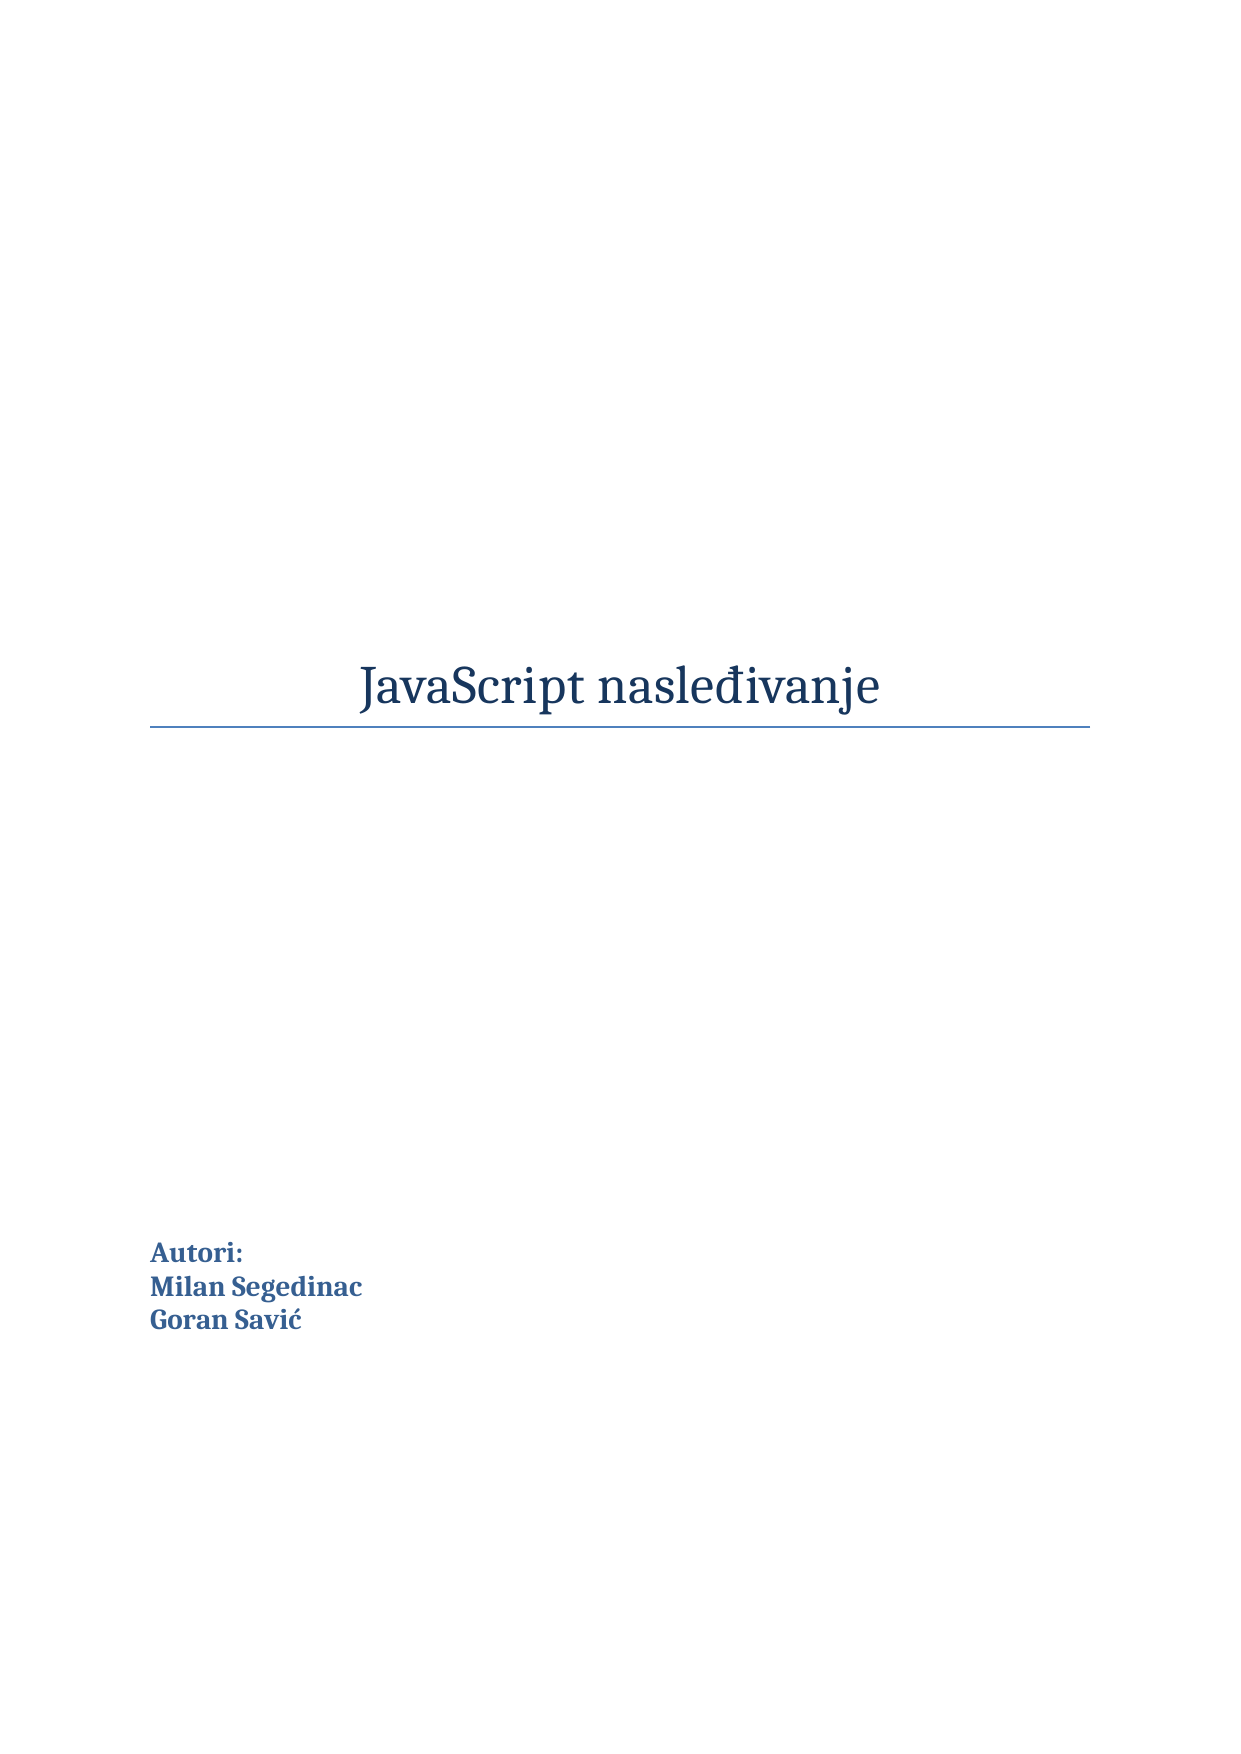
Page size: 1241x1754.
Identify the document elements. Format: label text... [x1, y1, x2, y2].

subtitle Milan Segedinac [150, 1270, 1090, 1303]
subtitle Goran Savić [150, 1303, 1090, 1337]
title JavaScript nasleđivanje [150, 655, 1090, 726]
subtitle Autori: [150, 1236, 1090, 1270]
